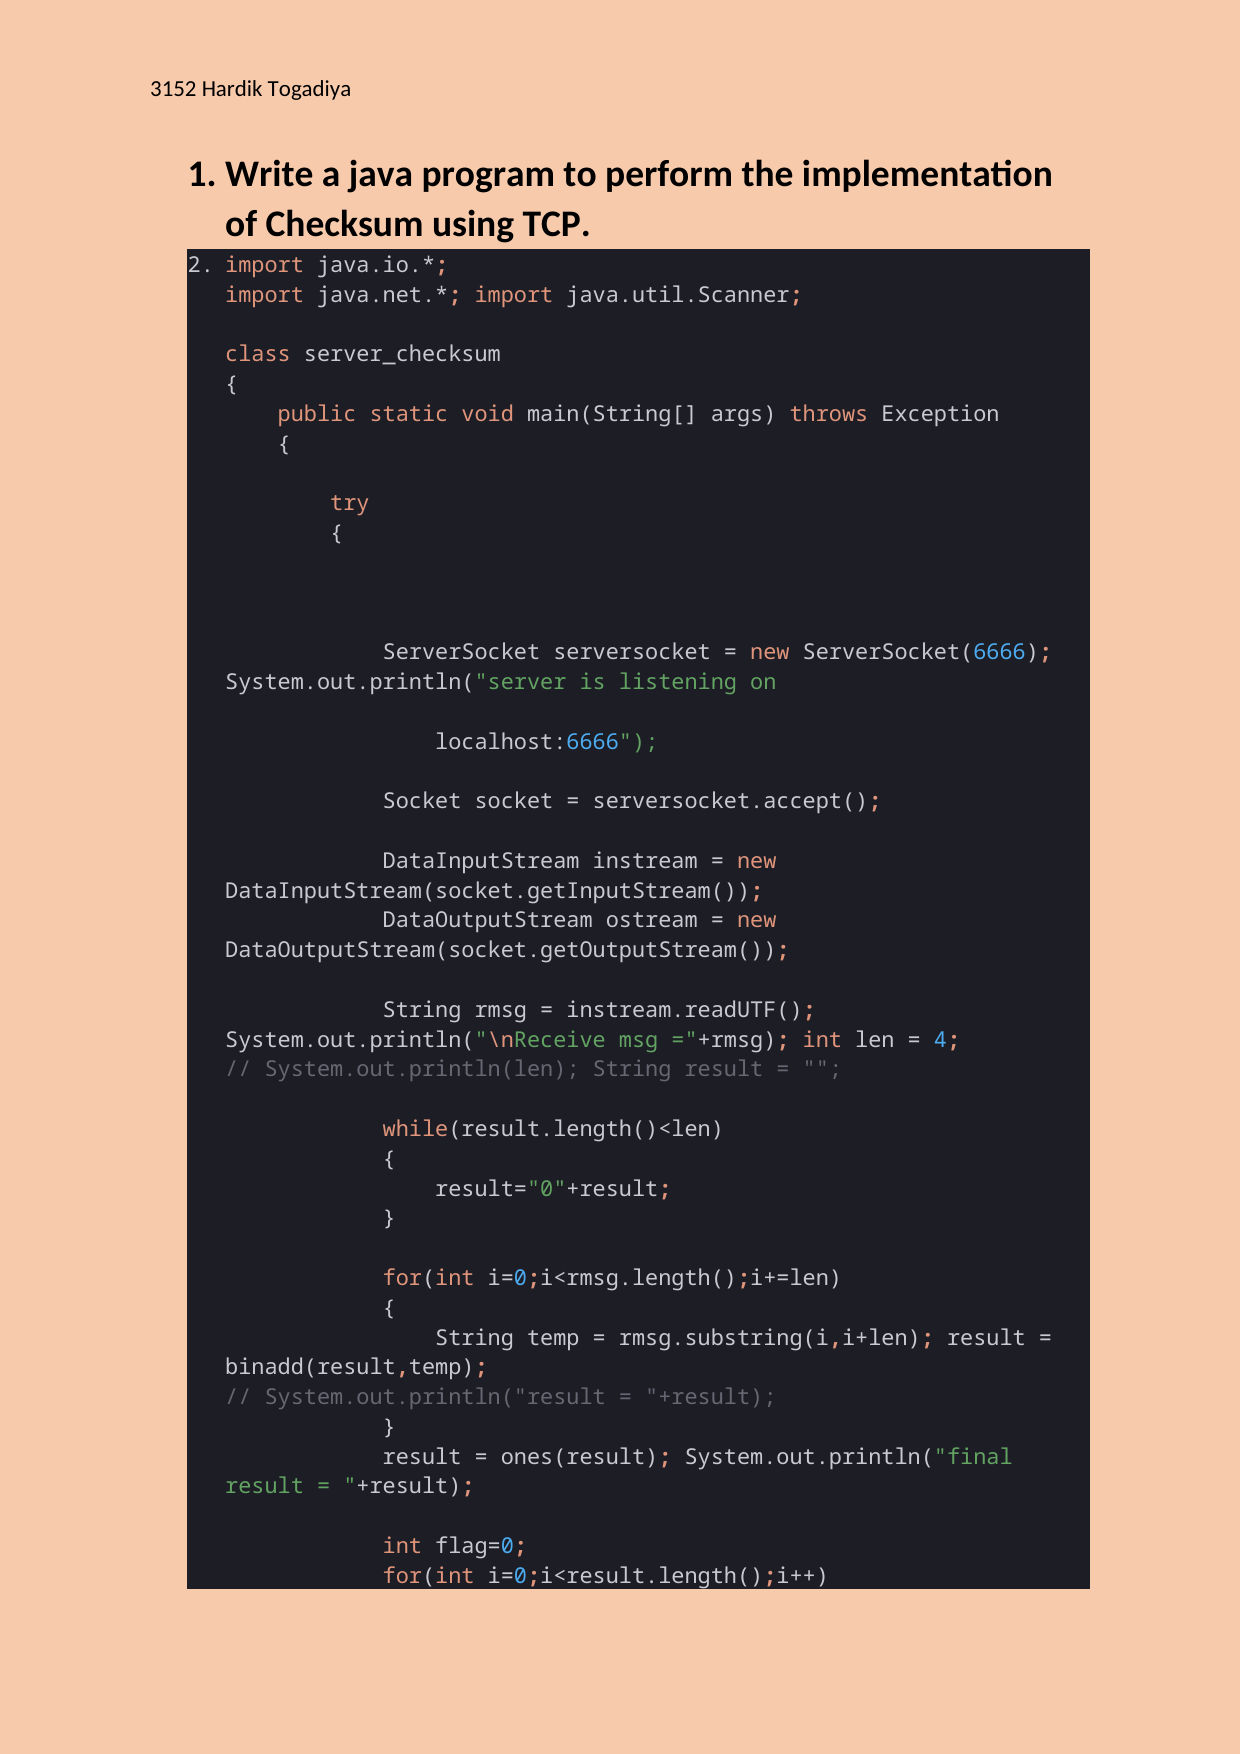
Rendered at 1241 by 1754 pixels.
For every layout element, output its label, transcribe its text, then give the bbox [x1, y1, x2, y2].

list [187, 249, 1090, 1589]
list Write a java program to perform the implementation of Checksum using TCP. [187, 150, 1090, 245]
